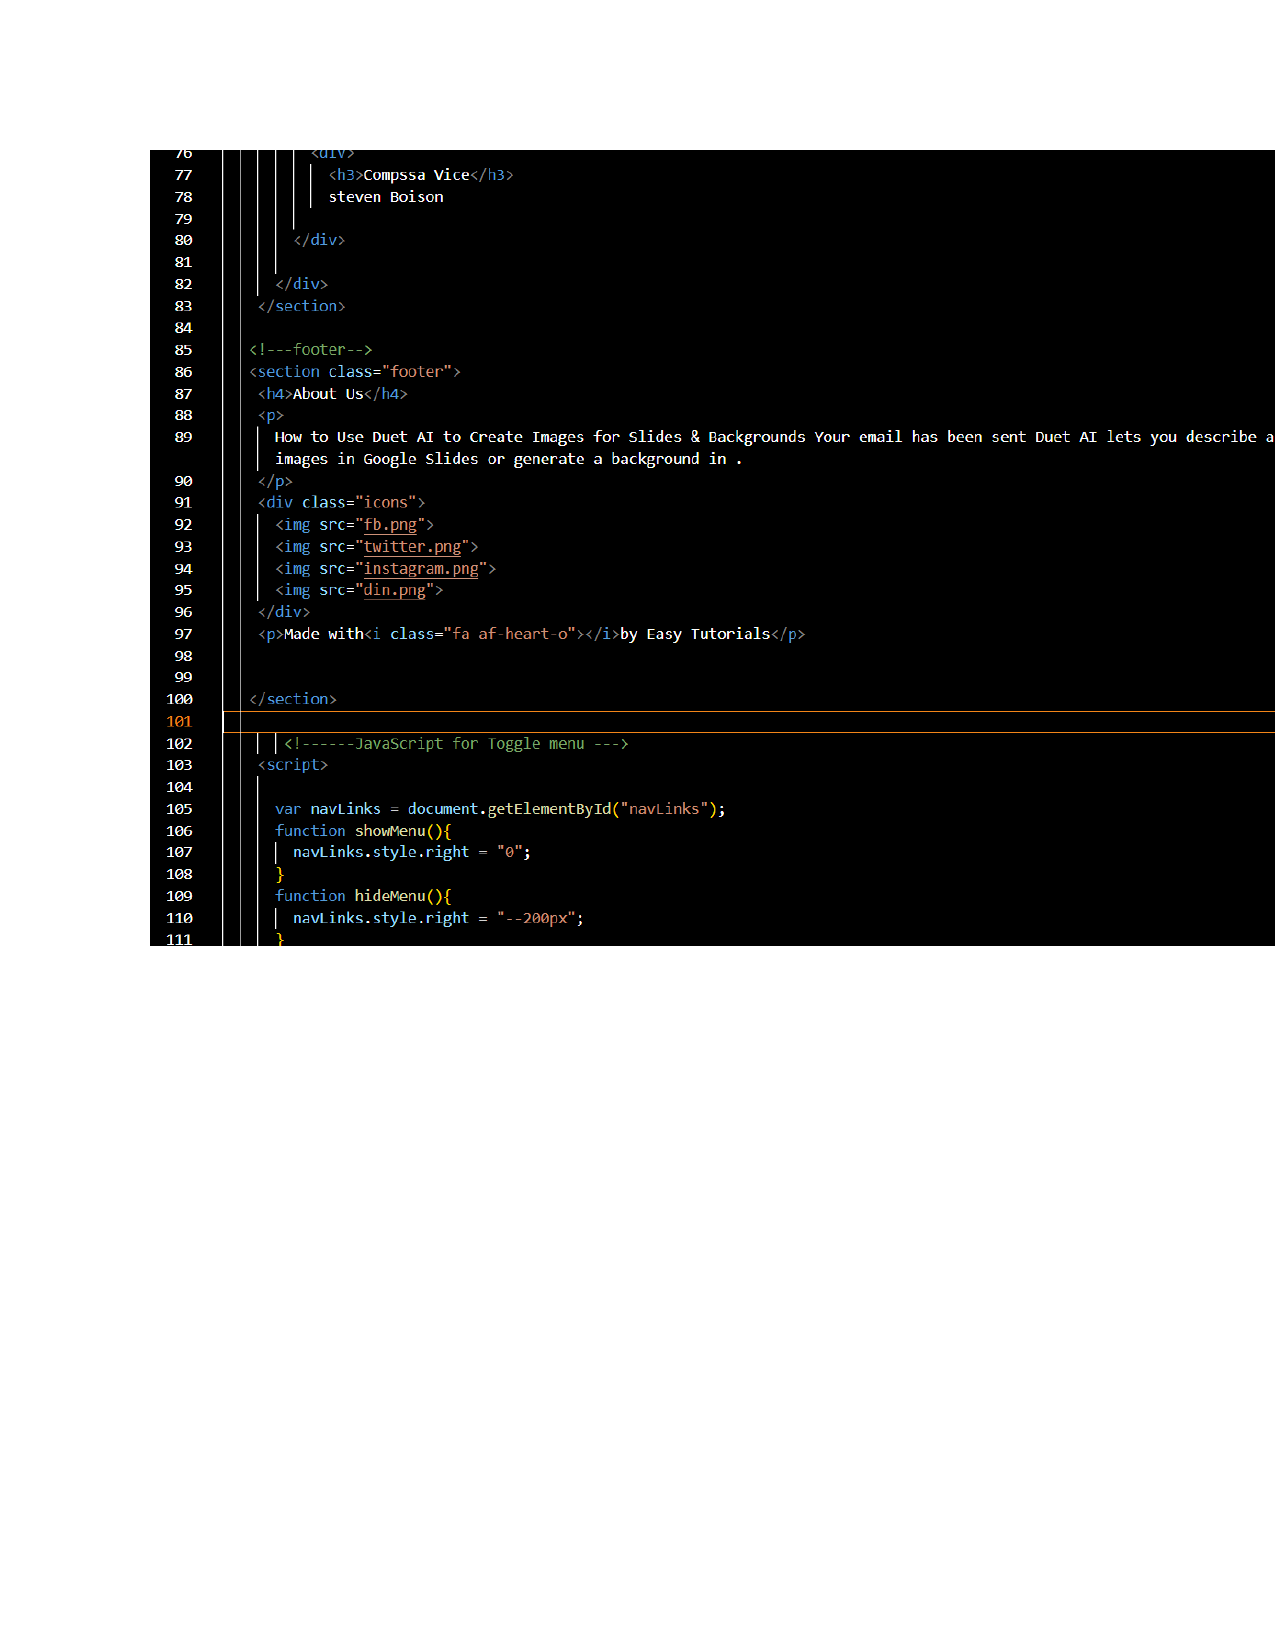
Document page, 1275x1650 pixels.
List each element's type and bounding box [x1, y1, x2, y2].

picture [150, 150, 1275, 946]
